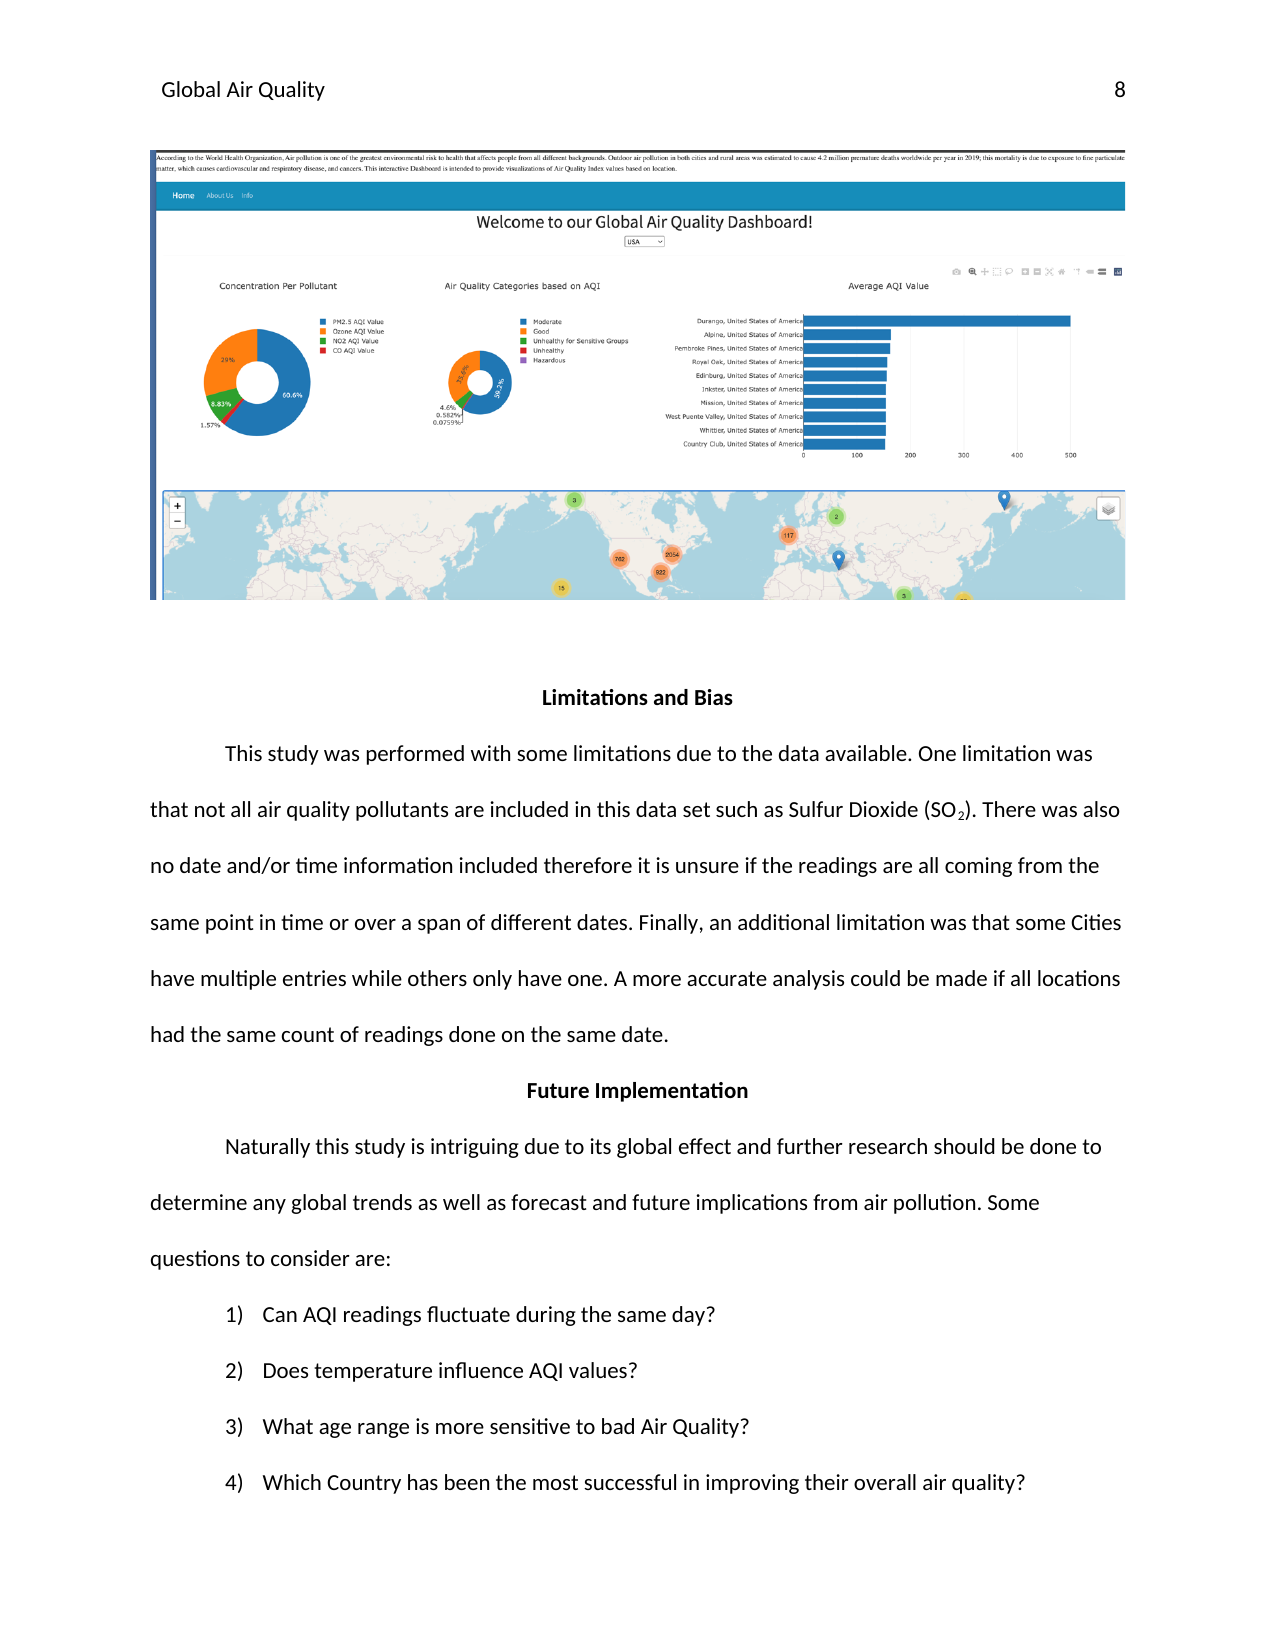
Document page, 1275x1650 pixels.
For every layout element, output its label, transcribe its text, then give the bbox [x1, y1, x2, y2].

text Naturally this study is intriguing due to its global effect and further research should be done to determine any global trends as well as forecast and future implications from air pollution. Some questions to consider are: [150, 1132, 1125, 1272]
text This study was performed with some limitations due to the data available. One limitation was that not all air quality pollutants are included in this data set such as Sulfur Dioxide (SO2). There was also no date and/or time information included therefore it is unsure if the readings are all coming from the same point in time or over a span of different dates. Finally, an additional limitation was that some Cities have multiple entries while others only have one. A more accurate analysis could be made if all locations had the same count of readings done on the same date. [150, 739, 1125, 1048]
list Does temperature influence AQI values? [225, 1356, 1125, 1384]
list Can AQI readings fluctuate during the same day? [225, 1300, 1125, 1328]
list Which Country has been the most successful in improving their overall air quality? [225, 1468, 1125, 1496]
text Future Implementation [150, 1076, 1125, 1104]
text Limitations and Bias [150, 683, 1125, 711]
picture [150, 150, 1125, 600]
list What age range is more sensitive to bad Air Quality? [225, 1412, 1125, 1440]
